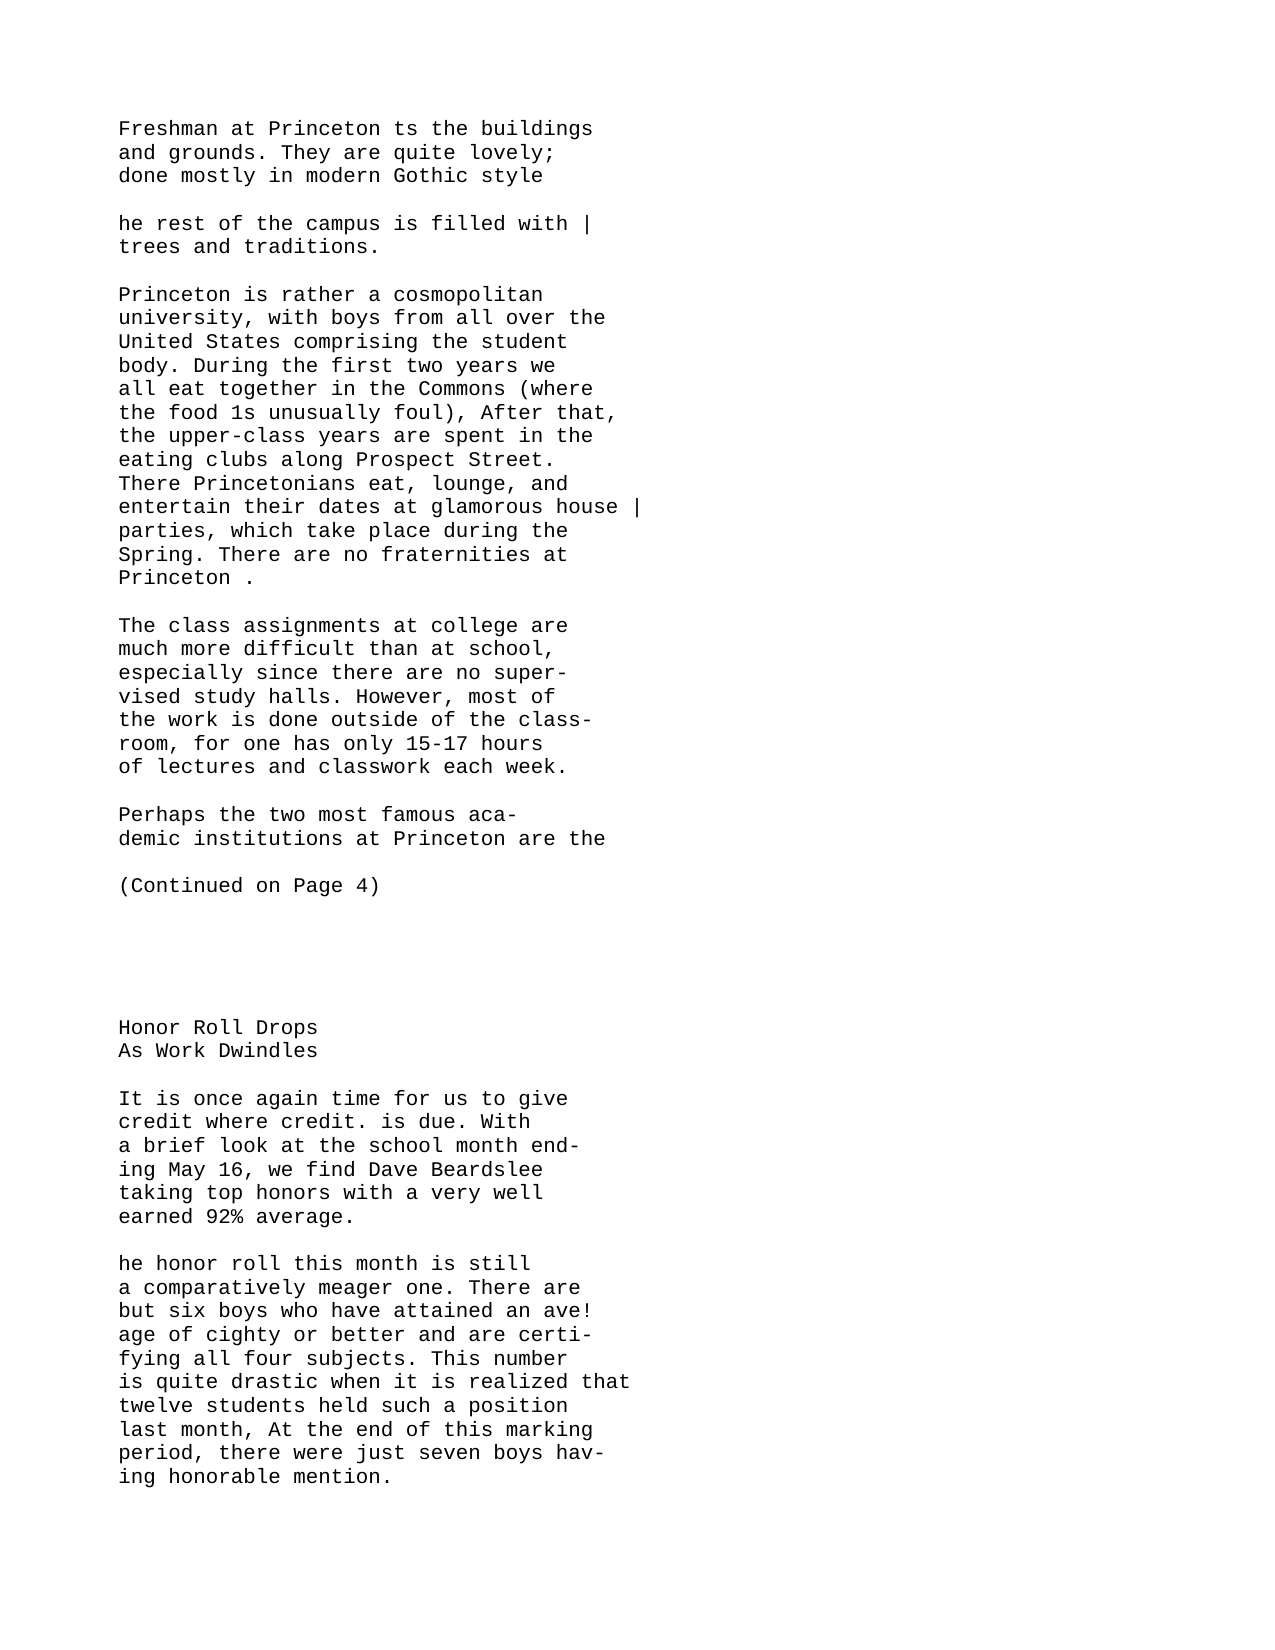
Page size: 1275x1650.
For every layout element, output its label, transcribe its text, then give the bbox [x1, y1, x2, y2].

text body. During the first two years we [118, 354, 1157, 378]
text vised study halls. However, most of [118, 686, 1157, 709]
text he rest of the campus is filled with | [118, 213, 1157, 236]
text demic institutions at Princeton are the [118, 827, 1157, 851]
text eating clubs along Prospect Street. [118, 449, 1157, 473]
text the work is done outside of the class- [118, 709, 1157, 733]
text credit where credit. is due. With [118, 1111, 1157, 1135]
text especially since there are no super- [118, 662, 1157, 686]
text period, there were just seven boys hav- [118, 1442, 1157, 1466]
text parties, which take place during the [118, 520, 1157, 544]
text Perhaps the two most famous aca- [118, 804, 1157, 827]
text a brief look at the school month end- [118, 1135, 1157, 1158]
text Freshman at Princeton ts the buildings [118, 118, 1157, 142]
text much more difficult than at school, [118, 638, 1157, 662]
text is quite drastic when it is realized that [118, 1371, 1157, 1395]
text fying all four subjects. This number [118, 1348, 1157, 1371]
text university, with boys from all over the [118, 307, 1157, 331]
text Honor Roll Drops [118, 1017, 1157, 1040]
text the upper-class years are spent in the [118, 426, 1157, 449]
text age of cighty or better and are certi- [118, 1324, 1157, 1348]
text (Continued on Page 4) [118, 875, 1157, 898]
text earned 92% average. [118, 1206, 1157, 1229]
text It is once again time for us to give [118, 1088, 1157, 1111]
text taking top honors with a very well [118, 1182, 1157, 1206]
text he honor roll this month is still [118, 1253, 1157, 1277]
text and grounds. They are quite lovely; [118, 142, 1157, 165]
text a comparatively meager one. There are [118, 1277, 1157, 1300]
text ing honorable mention. [118, 1466, 1157, 1489]
text twelve students held such a position [118, 1395, 1157, 1419]
text done mostly in modern Gothic style [118, 165, 1157, 189]
text last month, At the end of this marking [118, 1419, 1157, 1442]
text of lectures and classwork each week. [118, 757, 1157, 780]
text ing May 16, we find Dave Beardslee [118, 1158, 1157, 1182]
text but six boys who have attained an ave! [118, 1300, 1157, 1324]
text room, for one has only 15-17 hours [118, 733, 1157, 757]
text There Princetonians eat, lounge, and [118, 473, 1157, 496]
text the food 1s unusually foul), After that, [118, 402, 1157, 426]
text The class assignments at college are [118, 615, 1157, 638]
text trees and traditions. [118, 236, 1157, 260]
text all eat together in the Commons (where [118, 378, 1157, 402]
text entertain their dates at glamorous house | [118, 496, 1157, 520]
text Princeton is rather a cosmopolitan [118, 284, 1157, 307]
text Princeton . [118, 567, 1157, 591]
text Spring. There are no fraternities at [118, 544, 1157, 567]
text United States comprising the student [118, 331, 1157, 354]
text As Work Dwindles [118, 1040, 1157, 1064]
